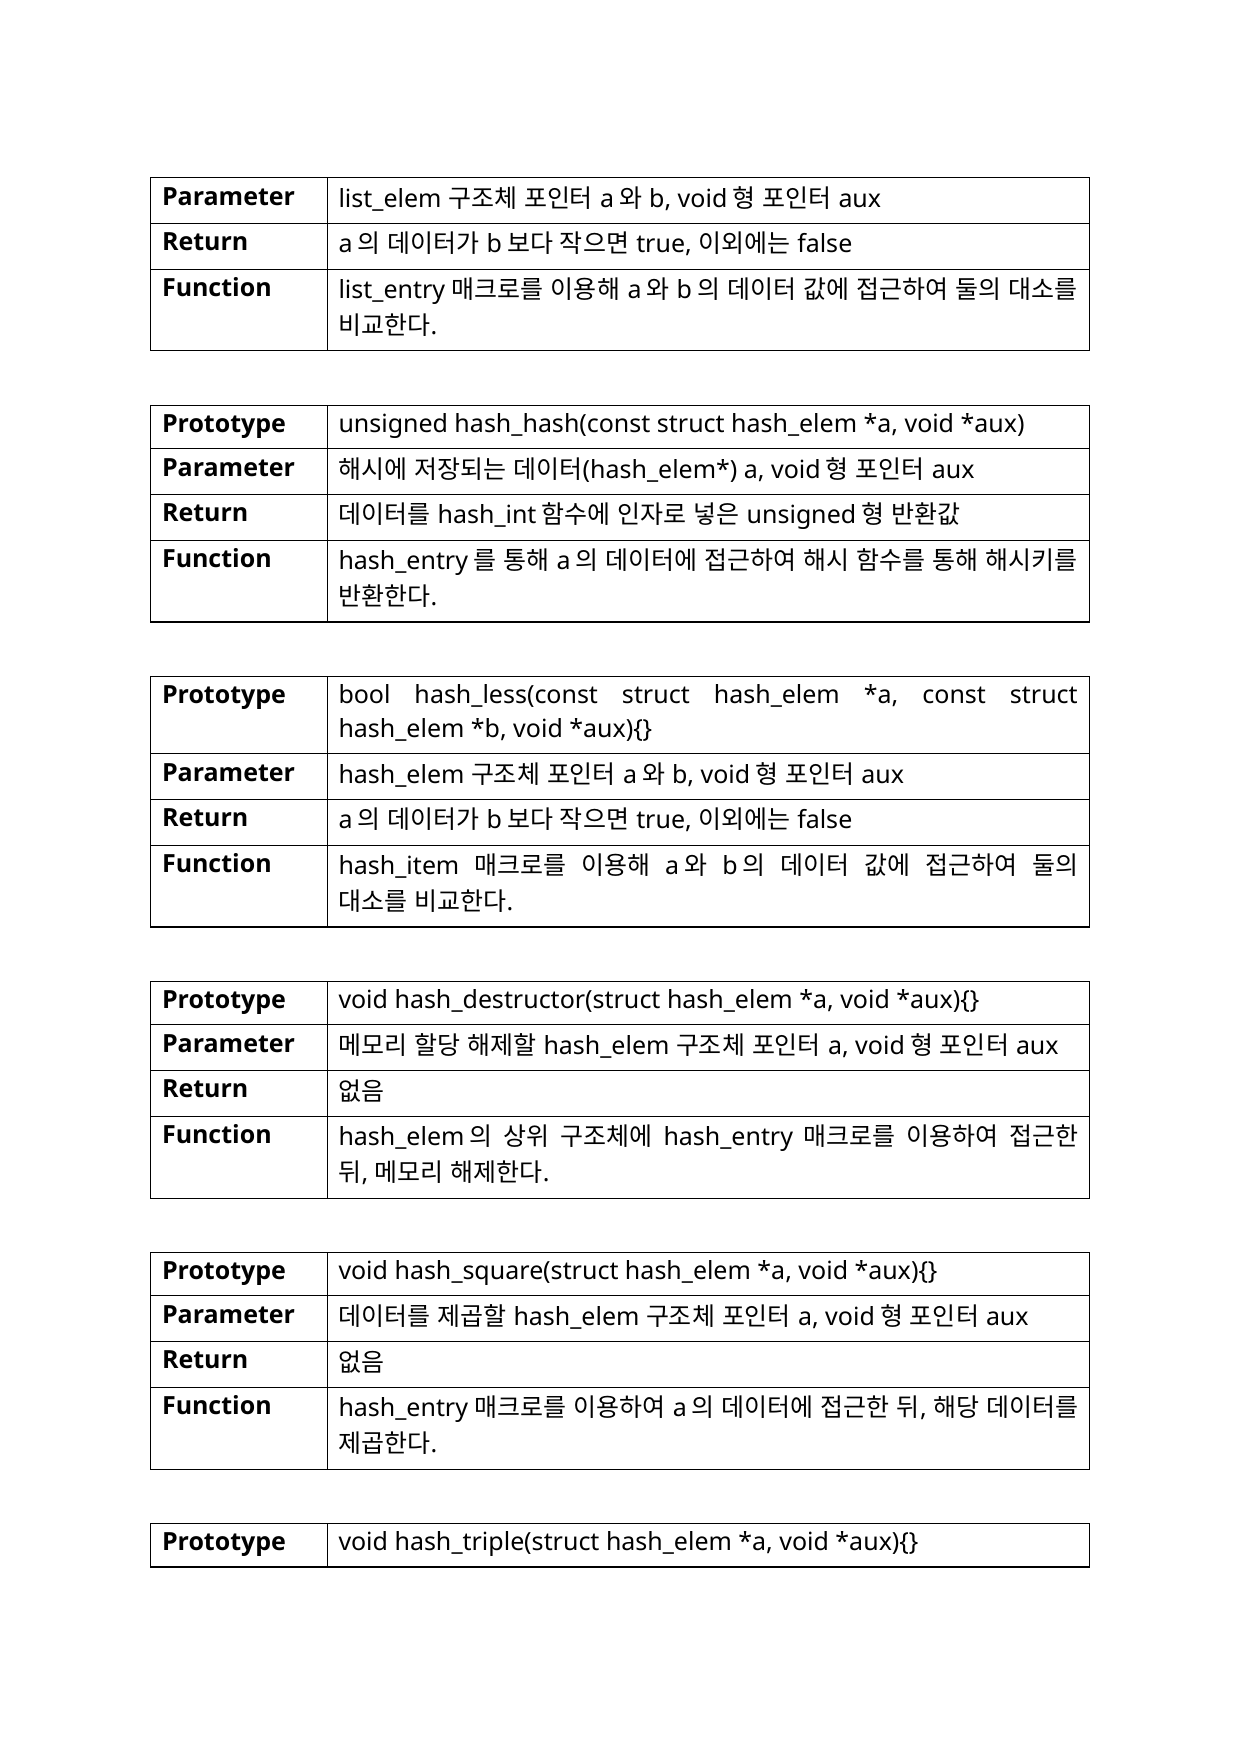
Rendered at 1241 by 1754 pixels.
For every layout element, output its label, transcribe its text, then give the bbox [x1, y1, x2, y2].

table_header Prototype [151, 677, 327, 753]
table_cell Return [151, 800, 327, 844]
table_cell list_entry 매크로를 이용해 a와 b의 데이터 값에 접근하여 둘의 대소를 비교한다. [328, 270, 1089, 350]
table_cell 메모리 할당 해제할 hash_elem 구조체 포인터 a, void형 포인터 aux [328, 1025, 1089, 1070]
table_cell hash_item 매크로를 이용해 a와 b의 데이터 값에 접근하여 둘의 대소를 비교한다. [328, 846, 1089, 926]
table_header void hash_destructor(struct hash_elem *a, void *aux){} [328, 982, 1089, 1024]
table_cell hash_entry 매크로를 이용하여 a의 데이터에 접근한 뒤, 해당 데이터를 제곱한다. [328, 1388, 1089, 1468]
table_cell Parameter [151, 449, 327, 494]
table_cell Function [151, 541, 327, 621]
table_cell Return [151, 495, 327, 539]
table_cell Function [151, 1388, 327, 1468]
table_cell Function [151, 1117, 327, 1197]
table_cell Function [151, 846, 327, 926]
table_cell hash_elem의 상위 구조체에 hash_entry 매크로를 이용하여 접근한 뒤, 메모리 해제한다. [328, 1117, 1089, 1197]
table_cell Parameter [151, 1025, 327, 1070]
table_header unsigned hash_hash(const struct hash_elem *a, void *aux) [328, 406, 1089, 448]
table_header Prototype [151, 982, 327, 1024]
table_cell 없음 [328, 1071, 1089, 1116]
table_header void hash_triple(struct hash_elem *a, void *aux){} [328, 1524, 1089, 1566]
table_cell 데이터를 제곱할 hash_elem 구조체 포인터 a, void형 포인터 aux [328, 1296, 1089, 1341]
table_cell 없음 [328, 1342, 1089, 1387]
table_header Prototype [151, 1524, 327, 1566]
table_cell hash_elem 구조체 포인터 a와 b, void형 포인터 aux [328, 754, 1089, 799]
table_cell Function [151, 270, 327, 350]
table_cell Return [151, 1071, 327, 1116]
table_cell Parameter [151, 1296, 327, 1341]
table_cell 해시에 저장되는 데이터(hash_elem*) a, void형 포인터 aux [328, 449, 1089, 494]
table_cell 데이터를 hash_int함수에 인자로 넣은 unsigned형 반환값 [328, 495, 1089, 539]
table_cell Return [151, 224, 327, 268]
table_cell hash_entry를 통해 a의 데이터에 접근하여 해시 함수를 통해 해시키를 반환한다. [328, 541, 1089, 621]
table_cell a의 데이터가 b보다 작으면 true, 이외에는 false [328, 800, 1089, 844]
table_cell list_elem 구조체 포인터 a와 b, void형 포인터 aux [328, 178, 1089, 223]
table_cell Parameter [151, 178, 327, 223]
table_cell Return [151, 1342, 327, 1387]
table_header Prototype [151, 406, 327, 448]
table_header Prototype [151, 1253, 327, 1295]
table_header bool hash_less(const struct hash_elem *a, const struct hash_elem *b, void *aux){} [328, 677, 1089, 753]
table_cell a의 데이터가 b보다 작으면 true, 이외에는 false [328, 224, 1089, 268]
table_header void hash_square(struct hash_elem *a, void *aux){} [328, 1253, 1089, 1295]
table_cell Parameter [151, 754, 327, 799]
